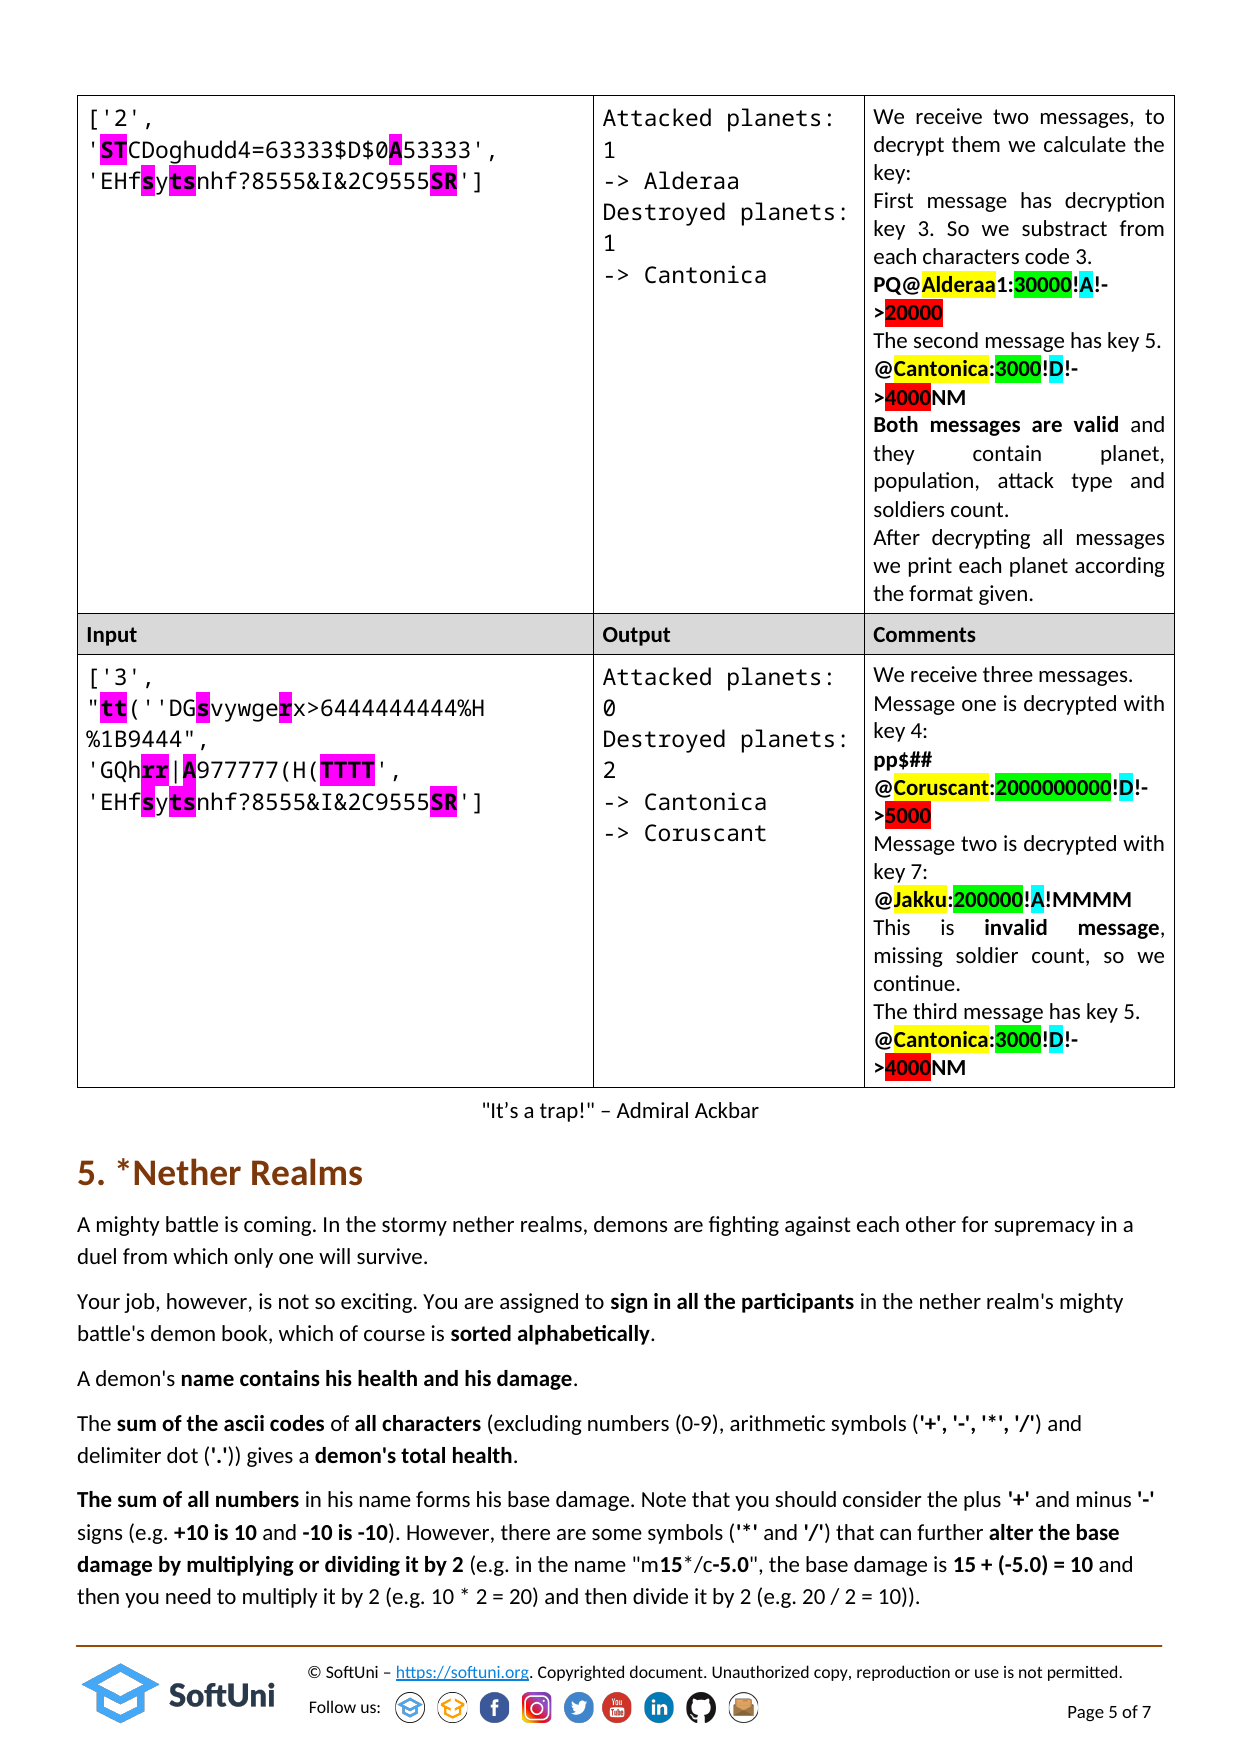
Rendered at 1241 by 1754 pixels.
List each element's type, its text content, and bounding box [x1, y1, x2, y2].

picture [522, 1692, 552, 1723]
picture [479, 1692, 510, 1723]
table_cell Attacked planets: 0 Destroyed planets: 2 -> Cantonica -> Coruscant [594, 655, 864, 1087]
picture [686, 1692, 716, 1723]
table_cell Attacked planets: 1 -> Alderaa Destroyed planets: 1 -> Cantonica [594, 96, 864, 613]
text Your job, however, is not so exciting. You are assigned to sign in all the participants in the nether realm's mighty battle's demon book, which of course is sorted alphabetically. [77, 1287, 1163, 1347]
table_cell ['2', 'STCDoghudd4=63333$D$0A53333', 'EHfsytsnhf?8555&I&2C9555SR'] [78, 96, 593, 613]
picture [644, 1714, 653, 1723]
table_cell Comments [865, 614, 1174, 654]
picture [437, 1692, 468, 1723]
text "It’s a trap!" – Admiral Ackbar [77, 1096, 1163, 1124]
table_cell We receive three messages. Message one is decrypted with key 4: pp$##@Coruscant:2000000000!D!->5000 Message two is decrypted with key 7: @Jakku:200000!A!MMMM This is invalid message, missing soldier count, so we continue. The third message has key 5. @Cantonica:3000!D!->4000NM [865, 655, 1174, 1087]
text The sum of the ascii codes of all characters (excluding numbers (0-9), arithmetic symbols ('+', '-', '*', '/') and delimiter dot ('.')) gives a demon's total health. [77, 1409, 1163, 1469]
picture [665, 1714, 674, 1723]
text The sum of all numbers in his name forms his base damage. Note that you should consider the plus '+' and minus '-' signs (e.g. +10 is 10 and -10 is -10). However, there are some symbols ('*' and '/') that can further alter the base damage by multiplying or dividing it by 2 (e.g. in the name "m15*/c-5.0", the base damage is 15 + (-5.0) = 10 and then you need to multiply it by 2 (e.g. 10 * 2 = 20) and then divide it by 2 (e.g. 20 / 2 = 10)). [77, 1486, 1163, 1610]
text A mighty battle is coming. In the stormy nether realms, demons are fighting against each other for supremacy in a duel from which only one will survive. [77, 1210, 1163, 1271]
picture [395, 1692, 425, 1723]
table_cell Output [594, 614, 864, 654]
picture [658, 1705, 667, 1714]
table_cell Input [78, 614, 593, 654]
picture [602, 1692, 632, 1723]
table_cell ['3', "tt(''DGsvywgerx>6444444444%H%1B9444", 'GQhrr|A977777(H(TTTT', 'EHfsytsnhf?8555&I&2C9555SR'] [78, 655, 593, 1087]
picture [564, 1692, 594, 1723]
table_cell We receive two messages, to decrypt them we calculate the key: First message has decryption key 3. So we substract from each characters code 3. PQ@Alderaa1:30000!A!->20000 The second message has key 5. @Cantonica:3000!D!->4000NM Both messages are valid and they contain planet, population, attack type and soldiers count. After decrypting all messages we print each planet according the format given. [865, 96, 1174, 613]
picture [728, 1692, 759, 1723]
text A demon's name contains his health and his damage. [77, 1364, 1163, 1392]
picture [665, 1692, 674, 1701]
picture [644, 1692, 653, 1701]
subtitle *Nether Realms [77, 1149, 1163, 1195]
picture [75, 1658, 281, 1729]
